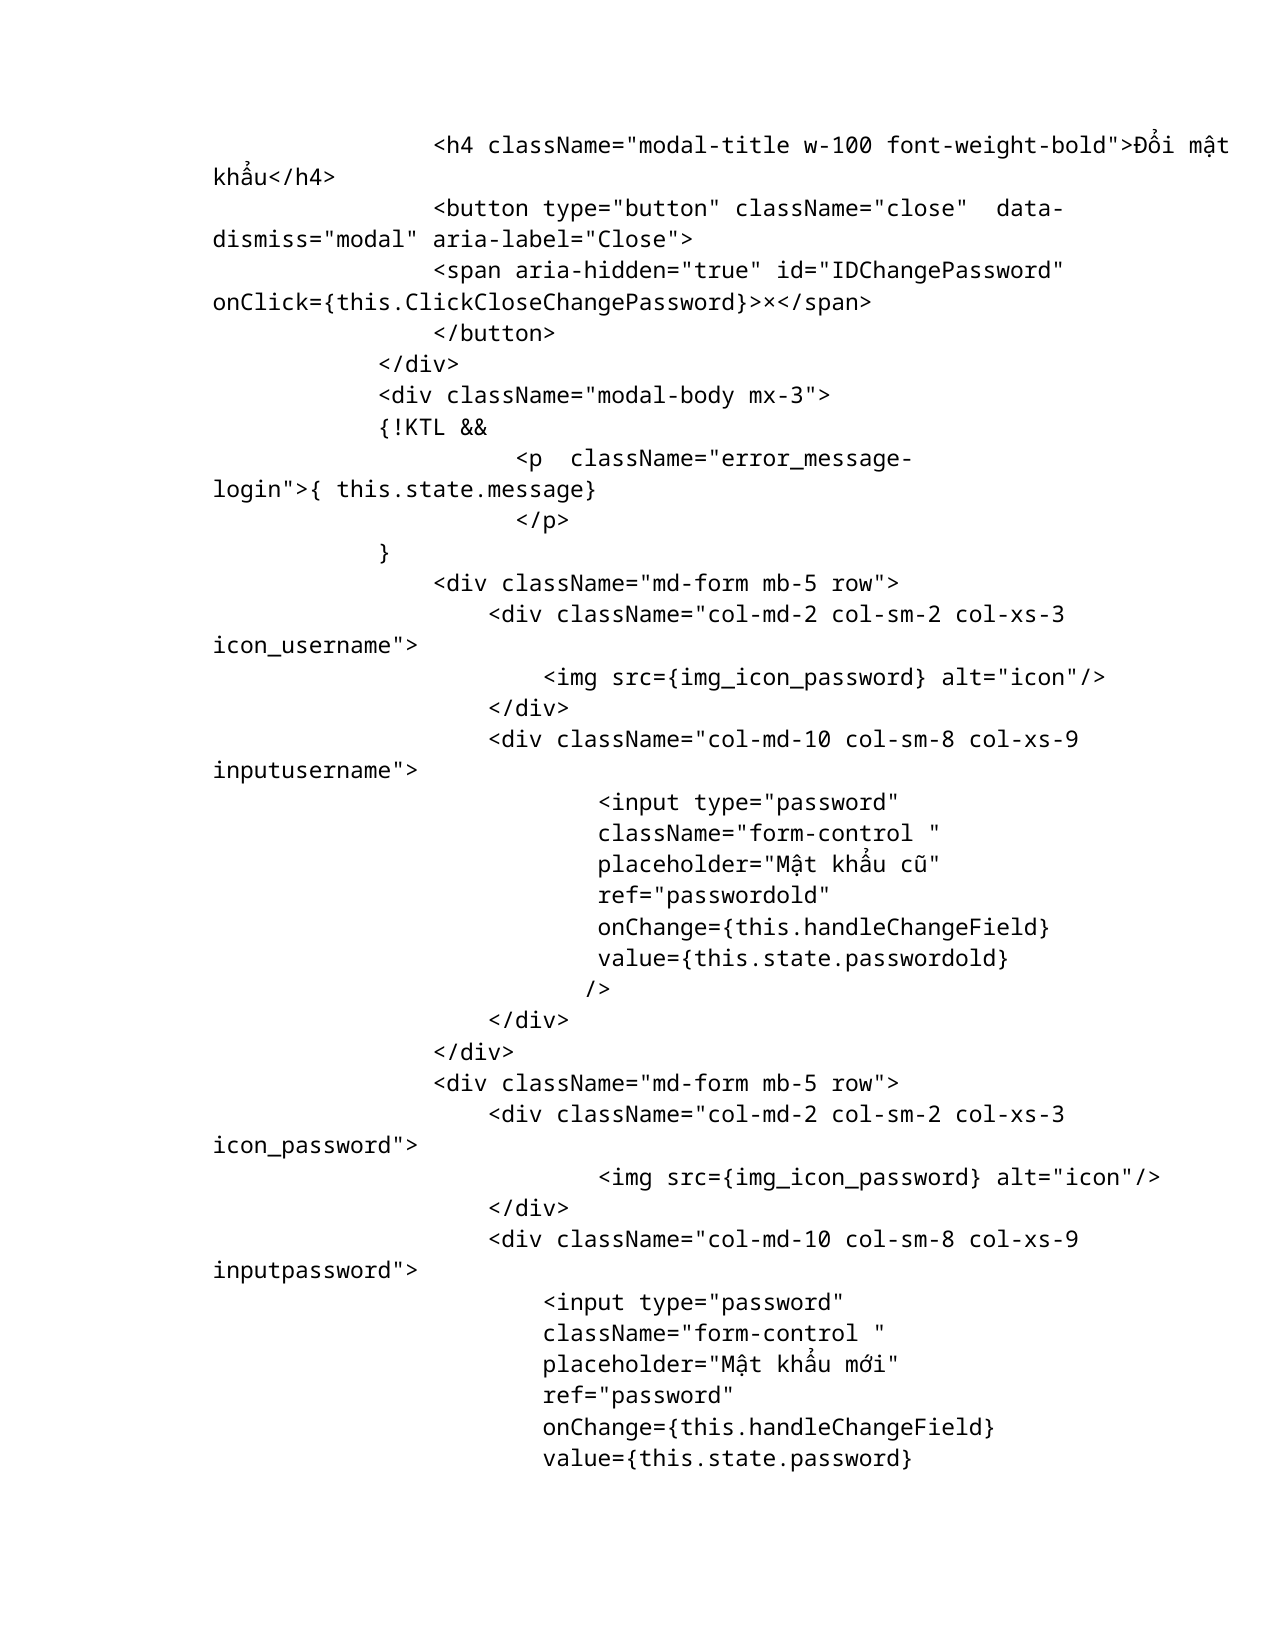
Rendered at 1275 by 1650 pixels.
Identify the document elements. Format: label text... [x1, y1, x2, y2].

text value={this.state.passwordold} [212, 942, 1244, 973]
text <div className="col-md-10 col-sm-8 col-xs-9 inputpassword"> [212, 1223, 1244, 1285]
text <div className="col-md-2 col-sm-2 col-xs-3 icon_password"> [212, 1098, 1244, 1160]
text </div> [212, 1035, 1244, 1067]
text <div className="col-md-10 col-sm-8 col-xs-9 inputusername"> [212, 723, 1244, 785]
text <div className="md-form mb-5 row"> [212, 1067, 1244, 1098]
text ref="password" [212, 1379, 1244, 1410]
text <h4 className="modal-title w-100 font-weight-bold">Đổi mật khẩu</h4> [212, 129, 1244, 192]
text placeholder="Mật khẩu cũ" [212, 848, 1244, 879]
text <img src={img_icon_password} alt="icon"/> [212, 1160, 1244, 1192]
text </p> [212, 504, 1244, 535]
text <div className="md-form mb-5 row"> [212, 567, 1244, 598]
text </button> [212, 317, 1244, 348]
text </div> [212, 1004, 1244, 1035]
text ref="passwordold" [212, 879, 1244, 910]
text {!KTL && [212, 410, 1244, 442]
text <p className="error_message-login">{ this.state.message} [212, 442, 1244, 504]
text </div> [212, 348, 1244, 379]
text <div className="modal-body mx-3"> [212, 379, 1244, 410]
text /> [212, 973, 1244, 1004]
text </div> [212, 1192, 1244, 1223]
text <img src={img_icon_password} alt="icon"/> [212, 660, 1244, 692]
text <div className="col-md-2 col-sm-2 col-xs-3 icon_username"> [212, 598, 1244, 660]
text className="form-control " [212, 1317, 1244, 1348]
text <input type="password" [212, 785, 1244, 817]
text </div> [212, 692, 1244, 723]
text placeholder="Mật khẩu mới" [212, 1348, 1244, 1379]
text } [212, 535, 1244, 567]
text value={this.state.password} [212, 1442, 1244, 1473]
text className="form-control " [212, 817, 1244, 848]
text <span aria-hidden="true" id="IDChangePassword" onClick={this.ClickCloseChangePassword}>×</span> [212, 254, 1244, 317]
text onChange={this.handleChangeField} [212, 1410, 1244, 1442]
text onChange={this.handleChangeField} [212, 910, 1244, 942]
text <input type="password" [212, 1285, 1244, 1317]
text <button type="button" className="close" data-dismiss="modal" aria-label="Close"> [212, 192, 1244, 254]
